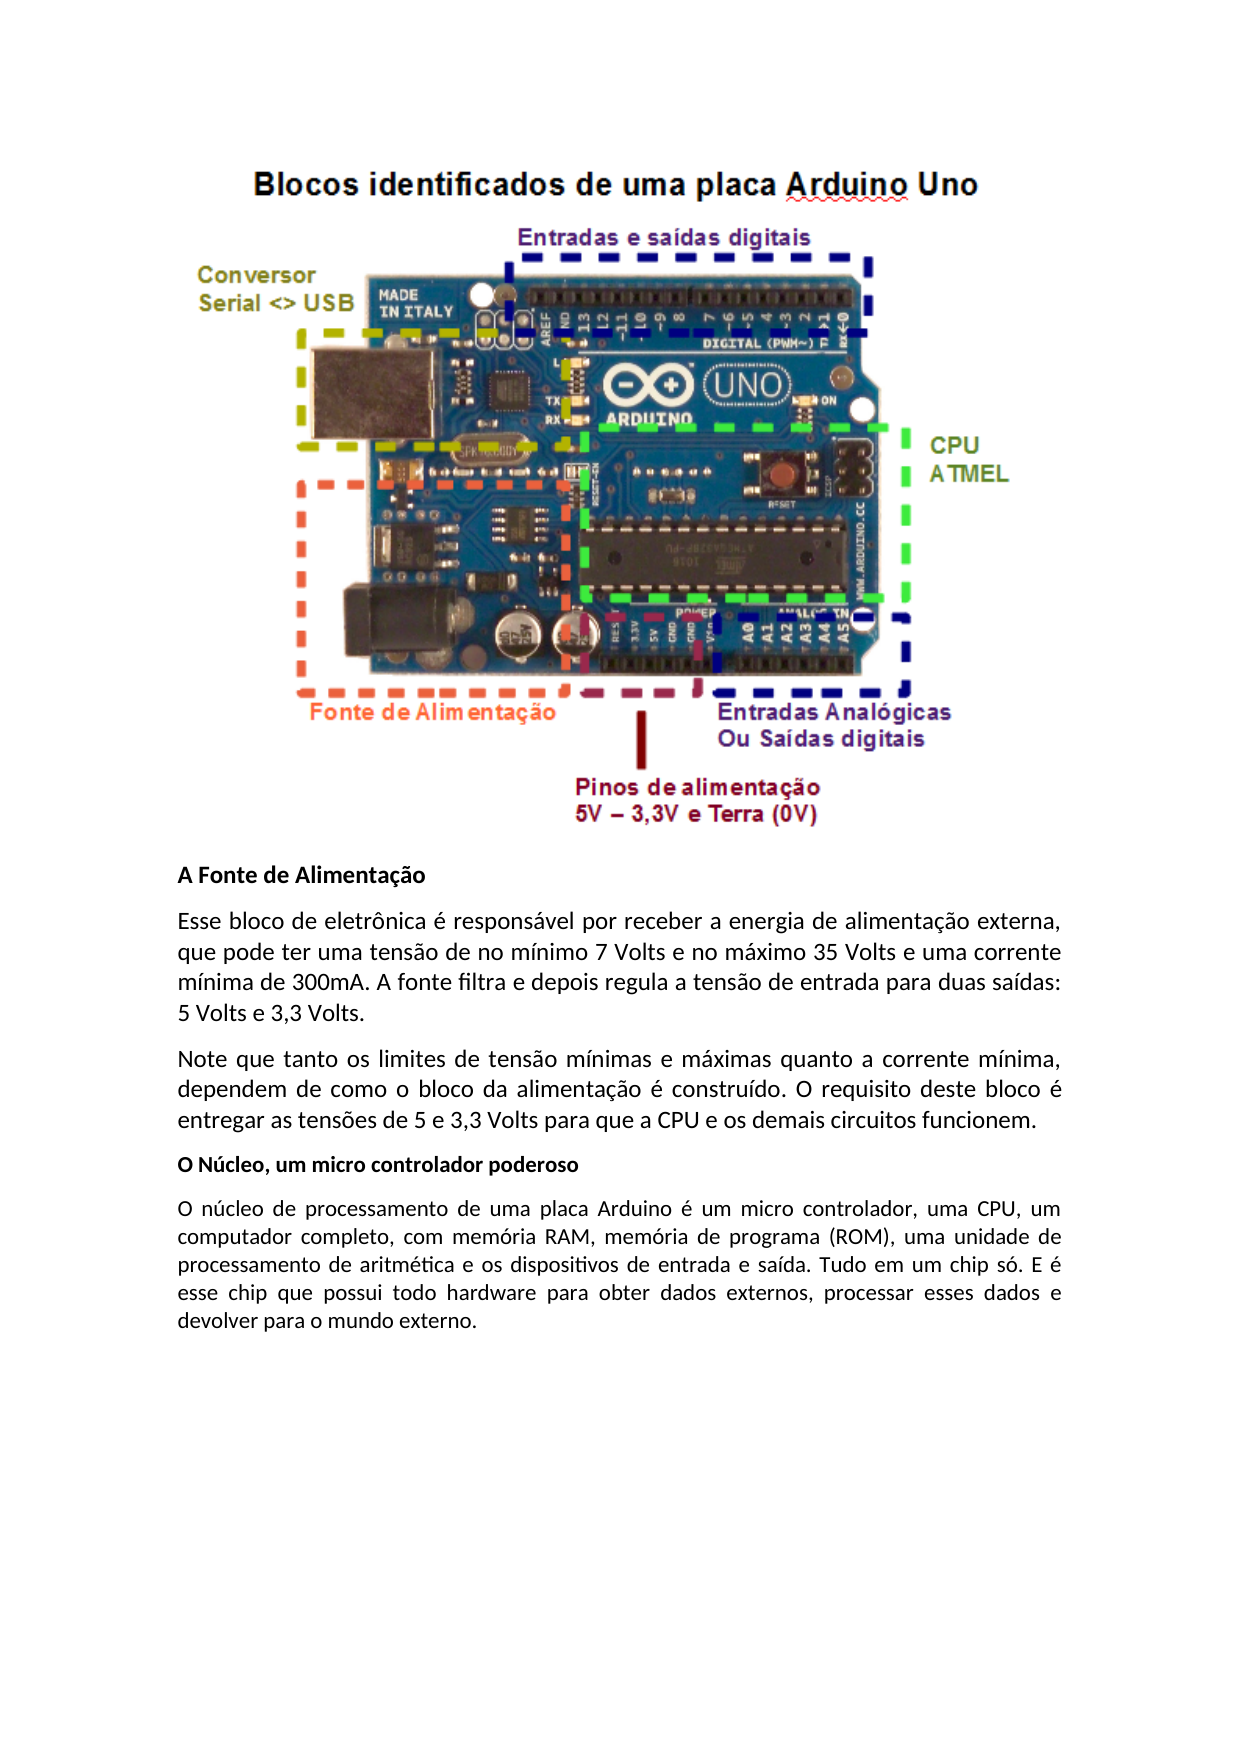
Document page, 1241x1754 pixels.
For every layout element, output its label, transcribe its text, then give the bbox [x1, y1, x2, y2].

text O núcleo de processamento de uma placa Arduino é um micro controlador, uma CPU, um computador completo, com memória RAM, memória de programa (ROM), uma unidade de processamento de aritmética e os dispositivos de entrada e saída. Tudo em um chip só. E é esse chip que possui todo hardware para obter dados externos, processar esses dados e devolver para o mundo externo. [177, 1194, 1063, 1334]
text A Fonte de Alimentação [177, 859, 1063, 890]
picture [177, 147, 1027, 844]
text O Núcleo, um micro controlador poderoso [177, 1150, 1063, 1178]
text Note que tanto os limites de tensão mínimas e máximas quanto a corrente mínima, dependem de como o bloco da alimentação é construído. O requisito deste bloco é entregar as tensões de 5 e 3,3 Volts para que a CPU e os demais circuitos funcionem. [177, 1043, 1063, 1135]
text Esse bloco de eletrônica é responsável por receber a energia de alimentação externa, que pode ter uma tensão de no mínimo 7 Volts e no máximo 35 Volts e uma corrente mínima de 300mA. A fonte filtra e depois regula a tensão de entrada para duas saídas: 5 Volts e 3,3 Volts. [177, 905, 1063, 1027]
